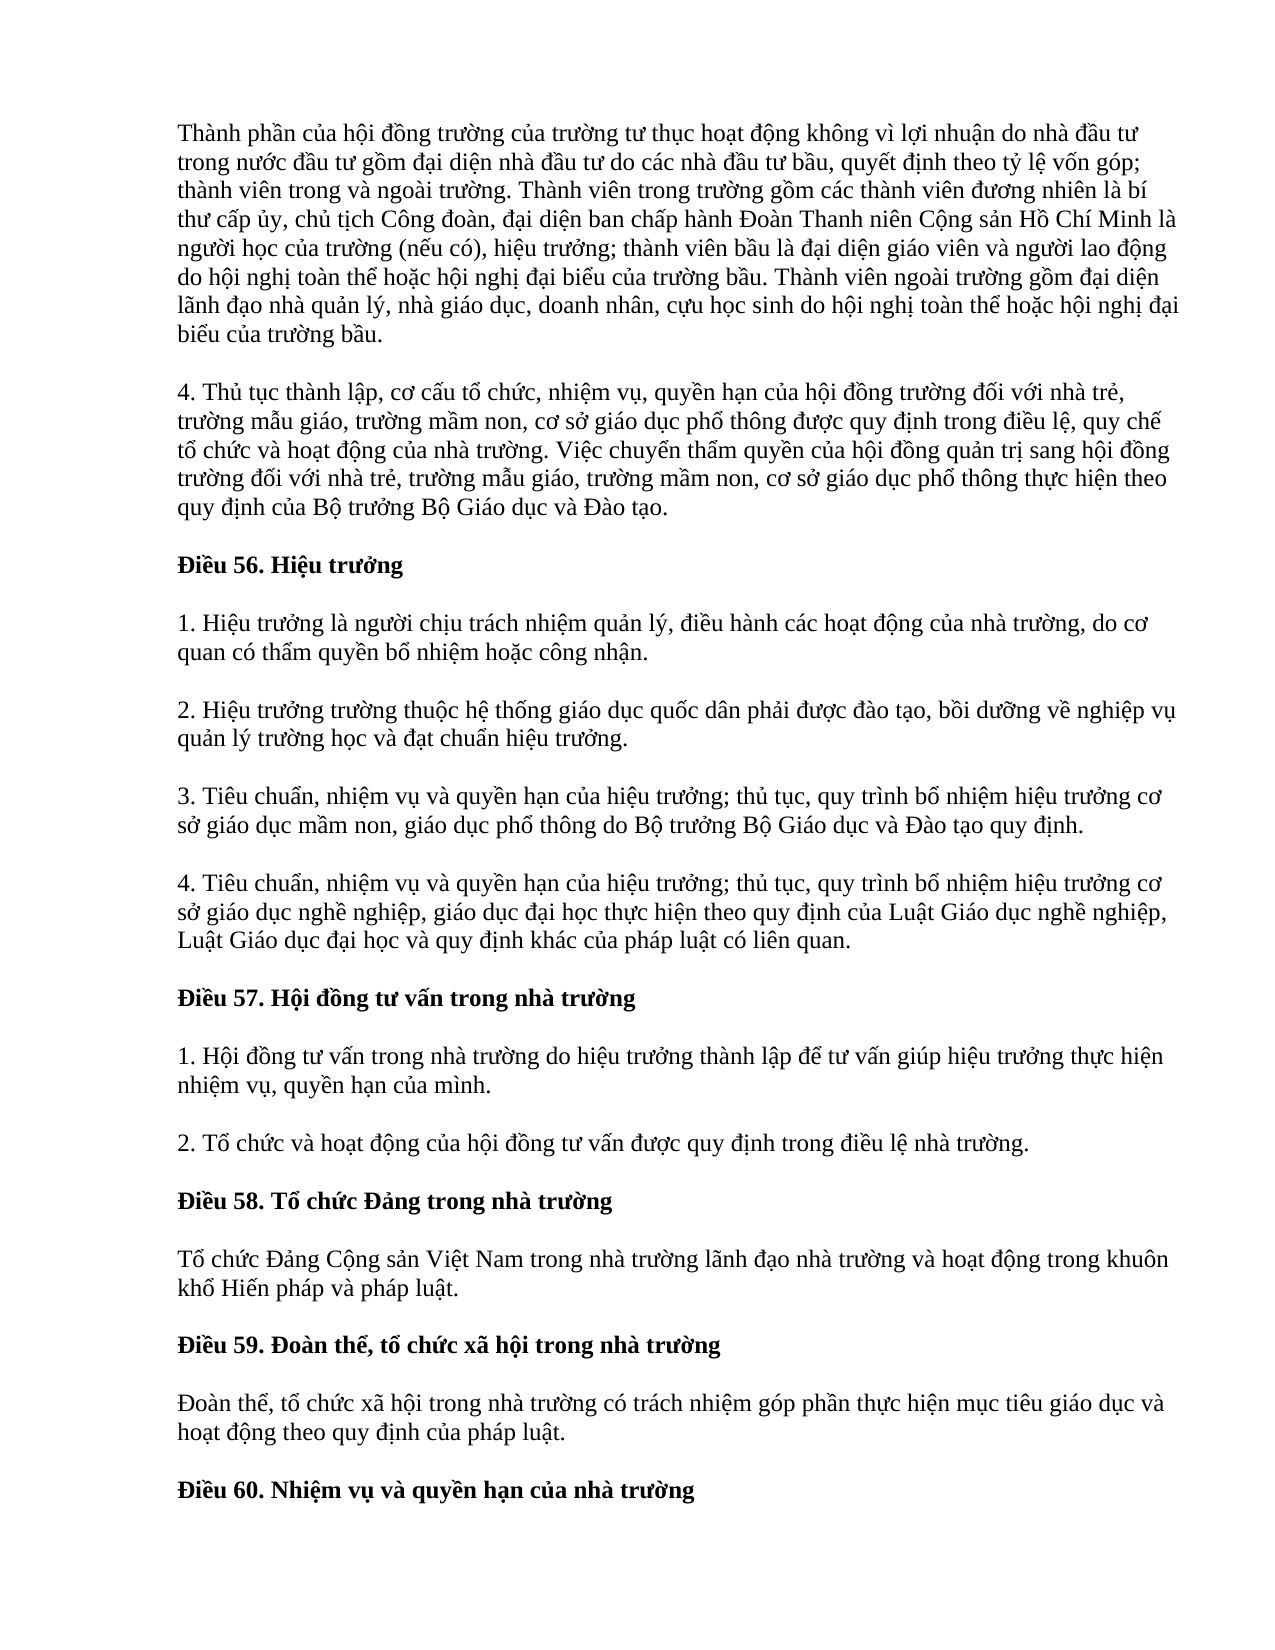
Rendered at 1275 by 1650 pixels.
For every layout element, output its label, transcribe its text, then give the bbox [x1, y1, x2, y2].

text Điều 59. Đoàn thể, tổ chức xã hội trong nhà trường [177, 1331, 1186, 1359]
text 2. Tổ chức và hoạt động của hội đồng tư vấn được quy định trong điều lệ nhà trường. [177, 1128, 1186, 1157]
text Thành phần của hội đồng trường của trường tư thục hoạt động không vì lợi nhuận do nhà đầu tư trong nước đầu tư gồm đại diện nhà đầu tư do các nhà đầu tư bầu, quyết định theo tỷ lệ vốn góp; thành viên trong và ngoài trường. Thành viên trong trường gồm các thành viên đương nhiên là bí thư cấp ủy, chủ tịch Công đoàn, đại diện ban chấp hành Đoàn Thanh niên Cộng sản Hồ Chí Minh là người học của trường (nếu có), hiệu trưởng; thành viên bầu là đại diện giáo viên và người lao động do hội nghị toàn thể hoặc hội nghị đại biểu của trường bầu. Thành viên ngoài trường gồm đại diện lãnh đạo nhà quản lý, nhà giáo dục, doanh nhân, cựu học sinh do hội nghị toàn thể hoặc hội nghị đại biểu của trường bầu. [177, 118, 1186, 348]
text 2. Hiệu trưởng trường thuộc hệ thống giáo dục quốc dân phải được đào tạo, bồi dưỡng về nghiệp vụ quản lý trường học và đạt chuẩn hiệu trưởng. [177, 695, 1186, 752]
text 4. Tiêu chuẩn, nhiệm vụ và quyền hạn của hiệu trưởng; thủ tục, quy trình bổ nhiệm hiệu trưởng cơ sở giáo dục nghề nghiệp, giáo dục đại học thực hiện theo quy định của Luật Giáo dục nghề nghiệp, Luật Giáo dục đại học và quy định khác của pháp luật có liên quan. [177, 868, 1186, 954]
text Điều 56. Hiệu trưởng [177, 550, 1186, 579]
text Điều 60. Nhiệm vụ và quyền hạn của nhà trường [177, 1475, 1186, 1504]
text Đoàn thể, tổ chức xã hội trong nhà trường có trách nhiệm góp phần thực hiện mục tiêu giáo dục và hoạt động theo quy định của pháp luật. [177, 1388, 1186, 1446]
text 1. Hiệu trưởng là người chịu trách nhiệm quản lý, điều hành các hoạt động của nhà trường, do cơ quan có thẩm quyền bổ nhiệm hoặc công nhận. [177, 608, 1186, 666]
text Tổ chức Đảng Cộng sản Việt Nam trong nhà trường lãnh đạo nhà trường và hoạt động trong khuôn khổ Hiến pháp và pháp luật. [177, 1244, 1186, 1301]
text Điều 57. Hội đồng tư vấn trong nhà trường [177, 983, 1186, 1012]
text 1. Hội đồng tư vấn trong nhà trường do hiệu trưởng thành lập để tư vấn giúp hiệu trưởng thực hiện nhiệm vụ, quyền hạn của mình. [177, 1041, 1186, 1099]
text 4. Thủ tục thành lập, cơ cấu tổ chức, nhiệm vụ, quyền hạn của hội đồng trường đối với nhà trẻ, trường mẫu giáo, trường mầm non, cơ sở giáo dục phổ thông được quy định trong điều lệ, quy chế tổ chức và hoạt động của nhà trường. Việc chuyển thẩm quyền của hội đồng quản trị sang hội đồng trường đối với nhà trẻ, trường mẫu giáo, trường mầm non, cơ sở giáo dục phổ thông thực hiện theo quy định của Bộ trưởng Bộ Giáo dục và Đào tạo. [177, 377, 1186, 521]
text Điều 58. Tổ chức Đảng trong nhà trường [177, 1186, 1186, 1215]
text 3. Tiêu chuẩn, nhiệm vụ và quyền hạn của hiệu trưởng; thủ tục, quy trình bổ nhiệm hiệu trưởng cơ sở giáo dục mầm non, giáo dục phổ thông do Bộ trưởng Bộ Giáo dục và Đào tạo quy định. [177, 781, 1186, 839]
